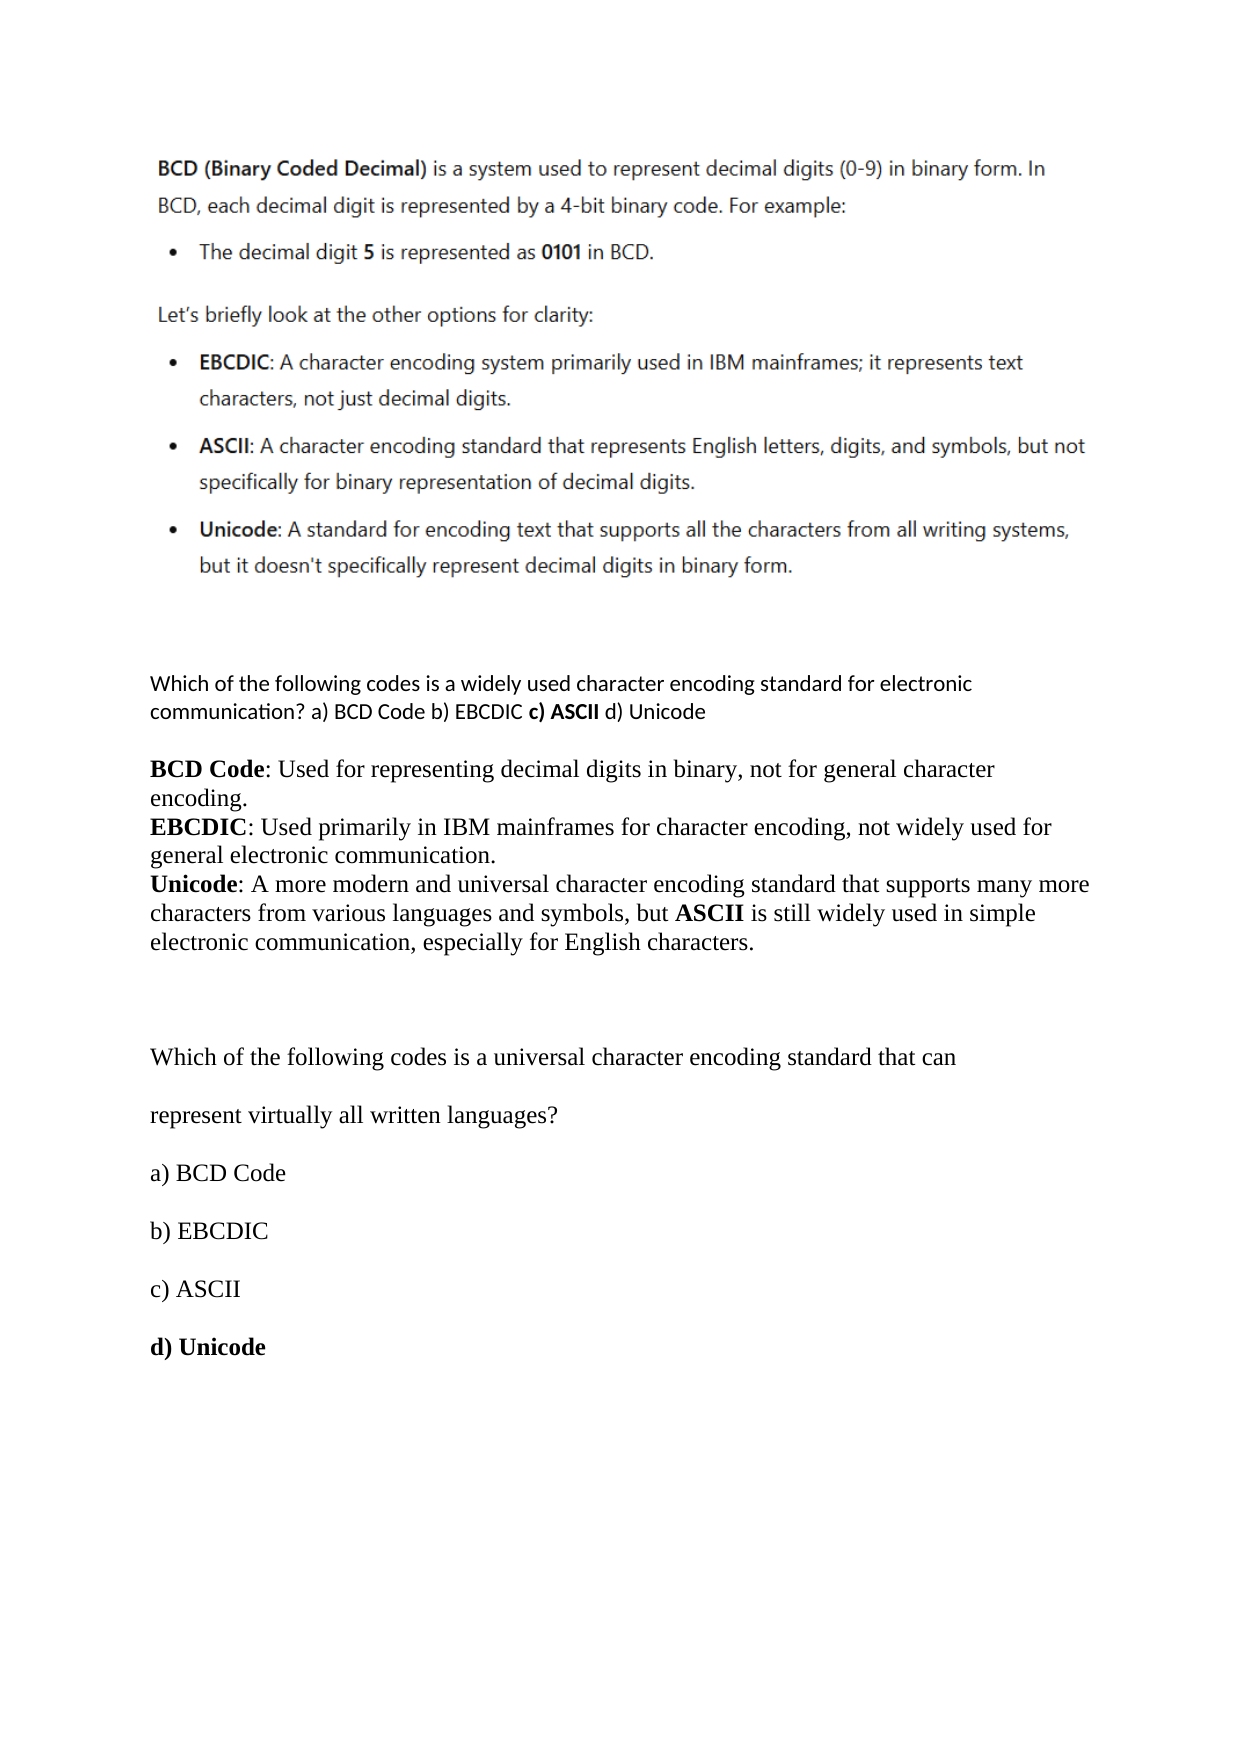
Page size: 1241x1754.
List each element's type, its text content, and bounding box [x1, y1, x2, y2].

text a) BCD Code [150, 1158, 1090, 1187]
text represent virtually all written languages? [150, 1100, 1090, 1129]
text c) ASCII [150, 1274, 1090, 1303]
picture [150, 150, 1091, 582]
text BCD Code: Used for representing decimal digits in binary, not for general character encoding. [150, 754, 1090, 812]
text Unicode: A more modern and universal character encoding standard that supports many more characters from various languages and symbols, but ASCII is still widely used in simple electronic communication, especially for English characters. [150, 869, 1090, 955]
text d) Unicode [150, 1332, 1090, 1361]
text b) EBCDIC [150, 1216, 1090, 1245]
text Which of the following codes is a widely used character encoding standard for electronic communication? a) BCD Code b) EBCDIC c) ASCII d) Unicode [150, 669, 1090, 725]
text Which of the following codes is a universal character encoding standard that can [150, 1042, 1090, 1071]
text EBCDIC: Used primarily in IBM mainframes for character encoding, not widely used for general electronic communication. [150, 812, 1090, 869]
